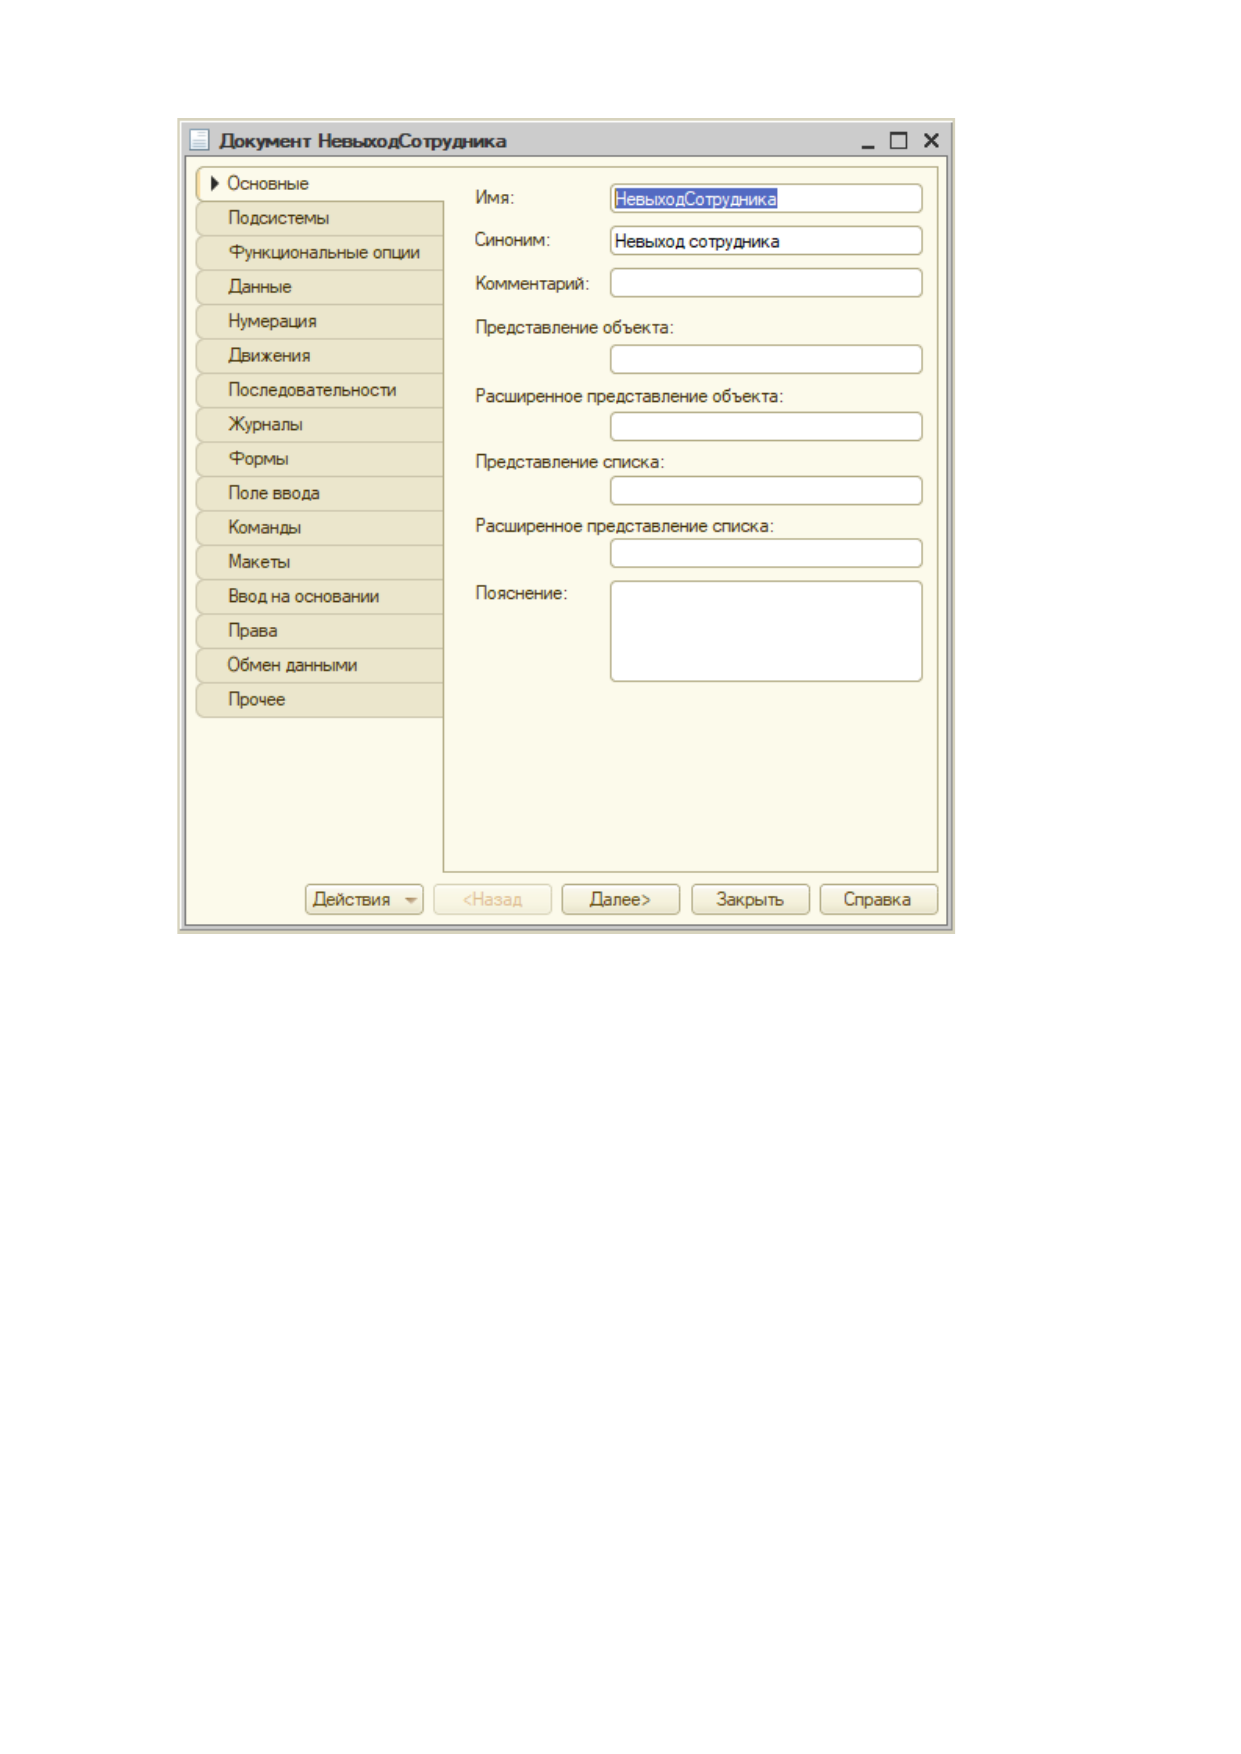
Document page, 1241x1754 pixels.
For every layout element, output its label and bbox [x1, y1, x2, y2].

picture [177, 118, 956, 934]
